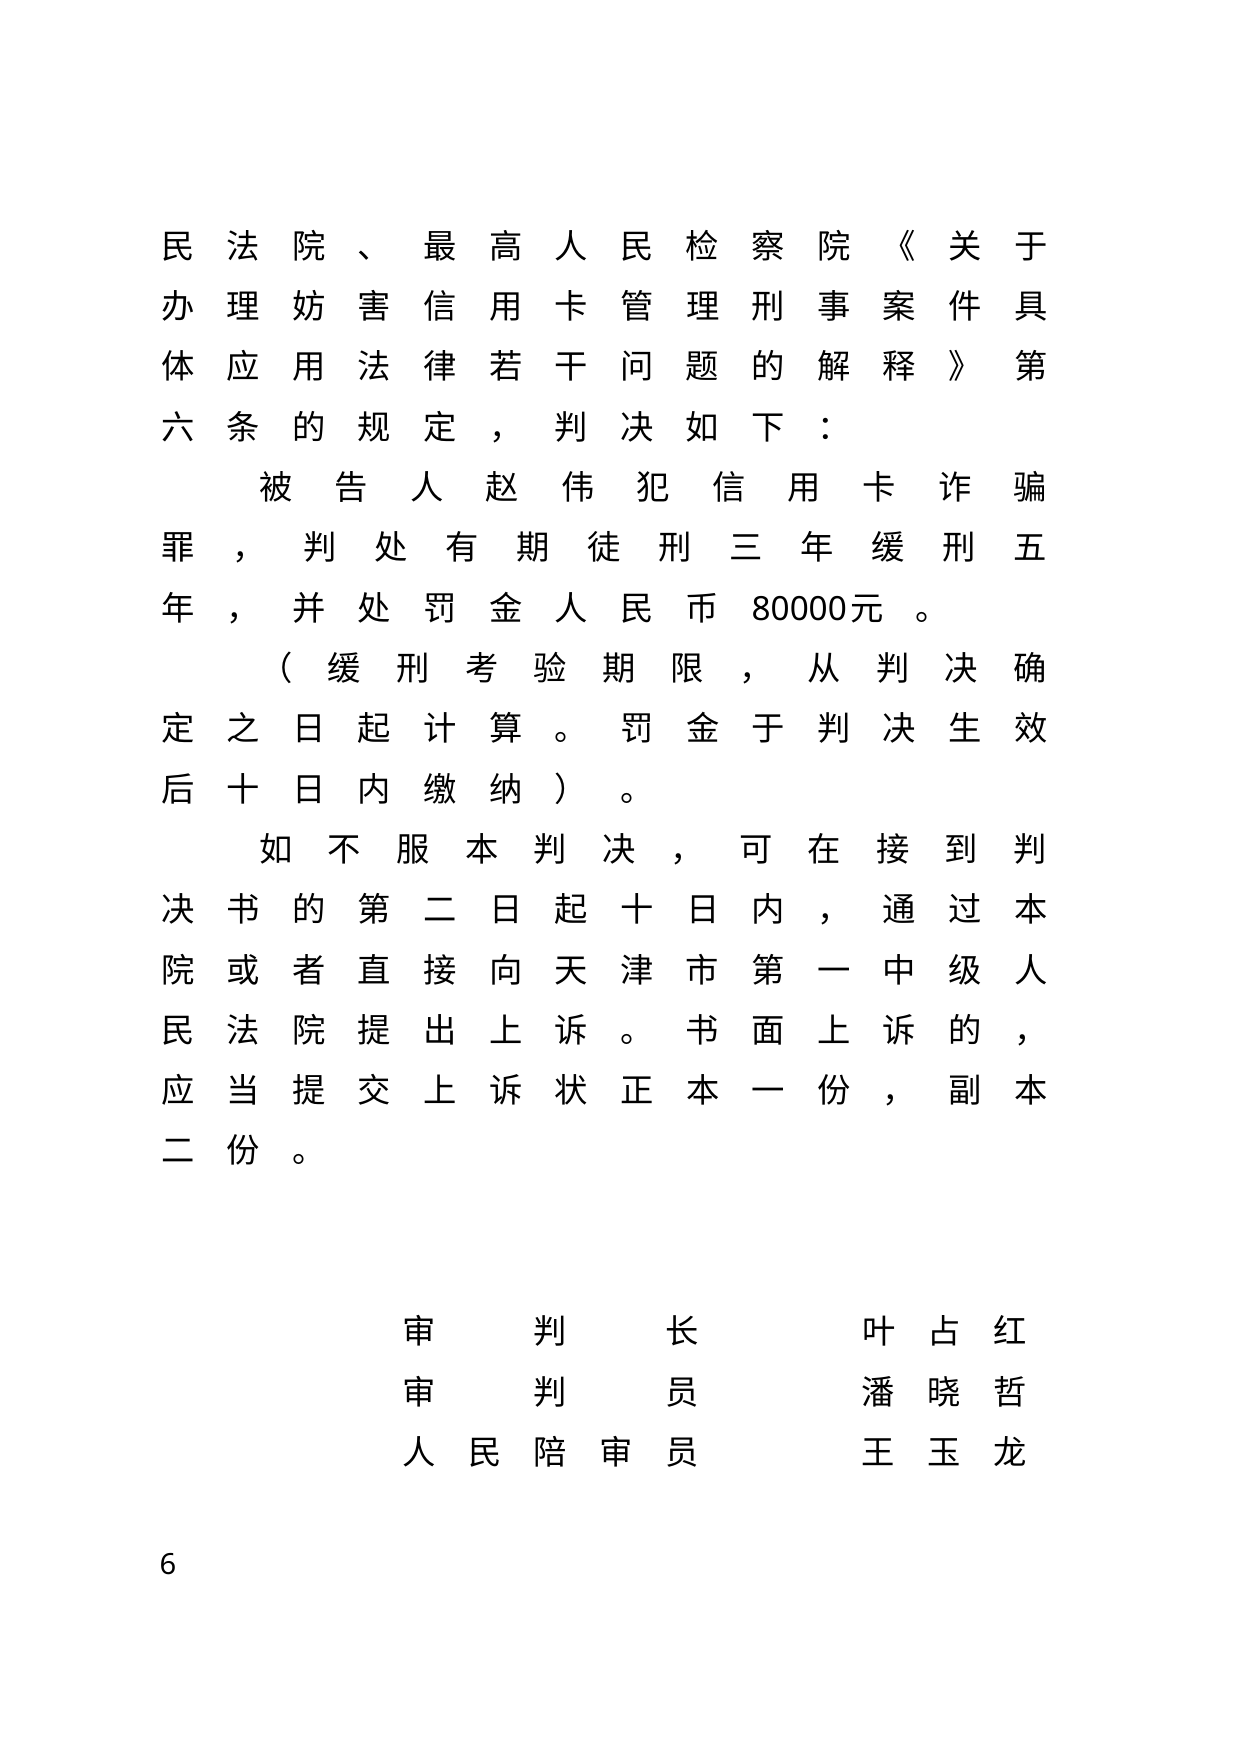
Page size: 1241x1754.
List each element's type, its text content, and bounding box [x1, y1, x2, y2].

text 如不服本判决，可在接到判决书的第二日起十日内，通过本院或者直接向天津市第一中级人民法院提出上诉。书面上诉的，应当提交上诉状正本一份，副本二份。 [161, 817, 1079, 1178]
text 审 判 长 叶占红 [161, 1299, 1059, 1359]
text （缓刑考验期限，从判决确定之日起计算。罚金于判决生效后十日内缴纳）。 [161, 636, 1079, 817]
text 审 判 员 潘晓哲 [161, 1359, 1059, 1420]
text 人民陪审员 王玉龙 [161, 1420, 1059, 1480]
text 被告人赵伟犯信用卡诈骗罪，判处有期徒刑三年缓刑五年，并处罚金人民币80000元。 [161, 455, 1079, 636]
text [161, 213, 1079, 455]
